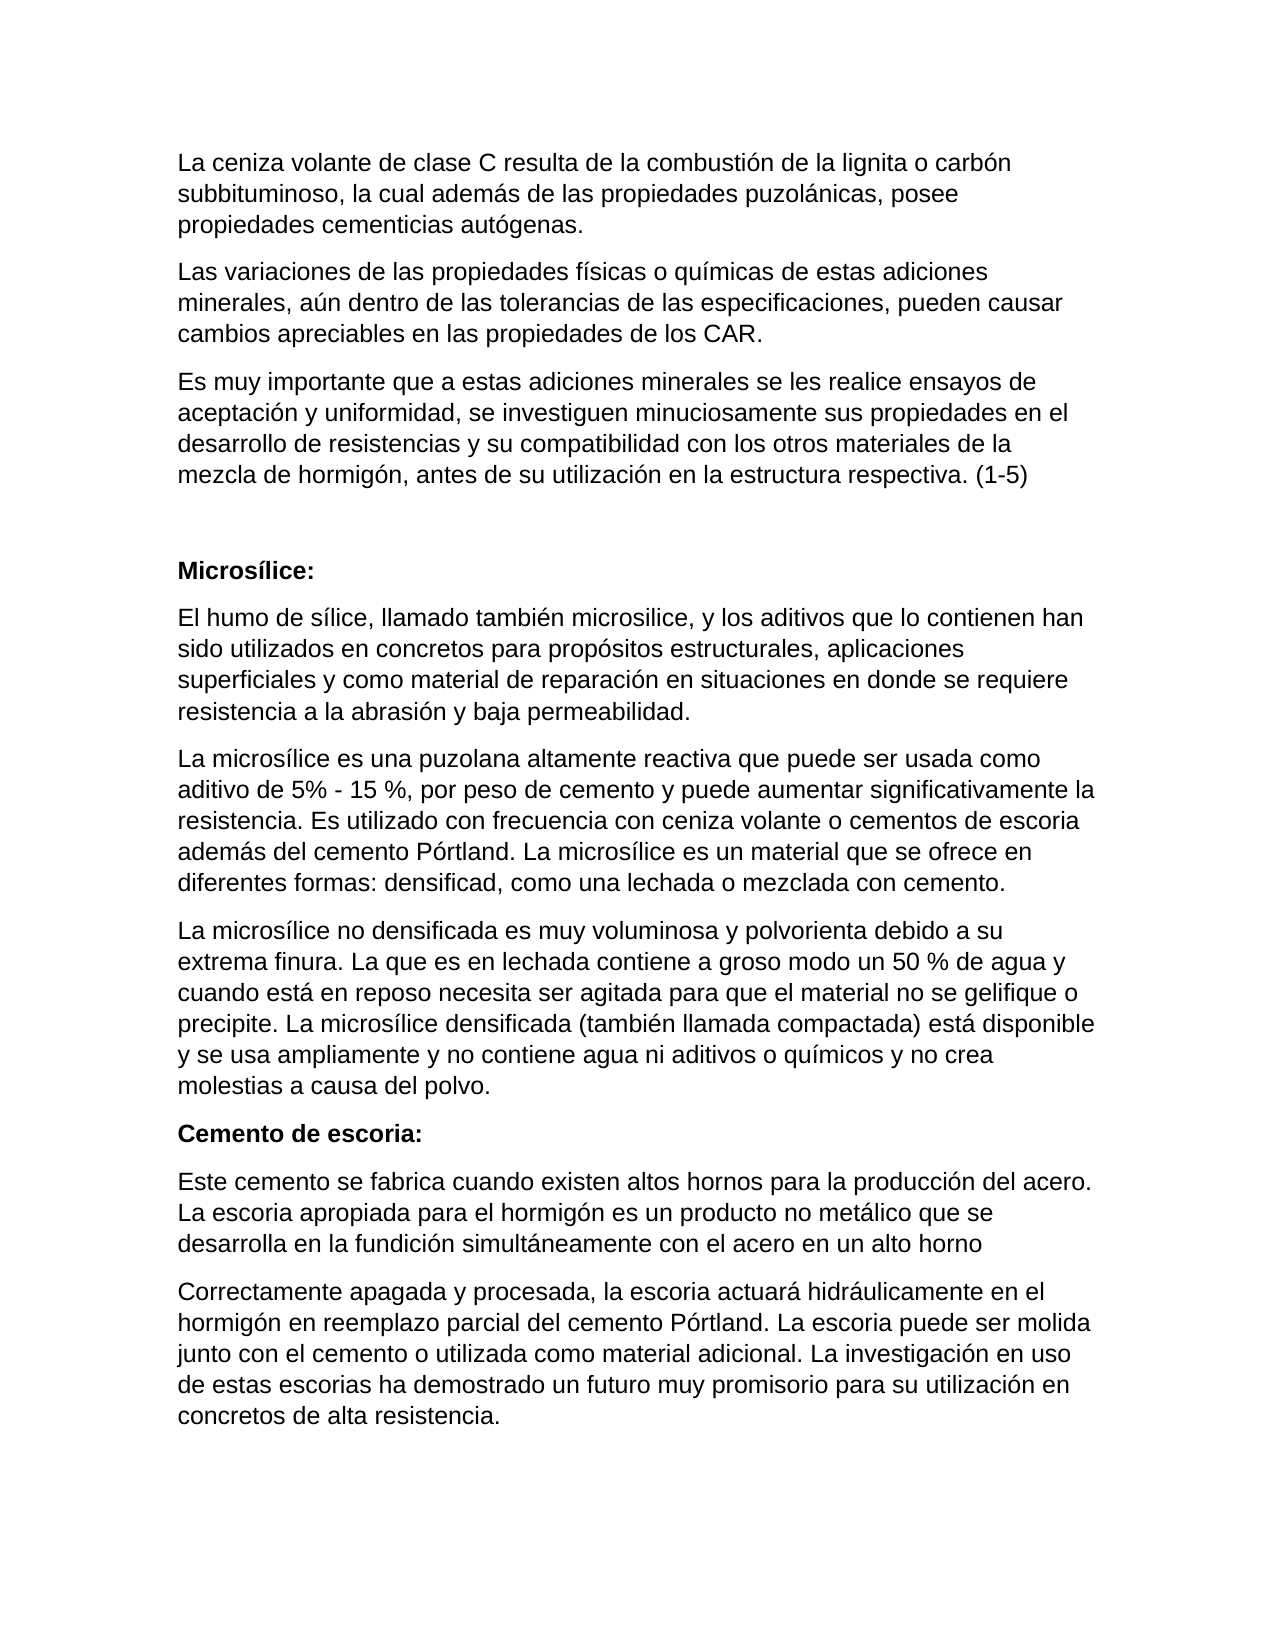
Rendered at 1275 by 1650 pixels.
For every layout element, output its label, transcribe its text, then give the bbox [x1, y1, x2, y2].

text Correctamente apagada y procesada, la escoria actuará hidráulicamente en el hormigón en reemplazo parcial del cemento Pórtland. La escoria puede ser molida junto con el cemento o utilizada como material adicional. La investigación en uso de estas escorias ha demostrado un futuro muy promisorio para su utilización en concretos de alta resistencia. [177, 1277, 1098, 1429]
text Este cemento se fabrica cuando existen altos hornos para la producción del acero. La escoria apropiada para el hormigón es un producto no metálico que se desarrolla en la fundición simultáneamente con el acero en un alto horno [177, 1167, 1098, 1258]
text La microsílice es una puzolana altamente reactiva que puede ser usada como aditivo de 5% - 15 %, por peso de cemento y puede aumentar significativamente la resistencia. Es utilizado con frecuencia con ceniza volante o cementos de escoria además del cemento Pórtland. La microsílice es un material que se ofrece en diferentes formas: densificad, como una lechada o mezclada con cemento. [177, 744, 1098, 897]
text El humo de sílice, llamado también microsilice, y los aditivos que lo contienen han sido utilizados en concretos para propósitos estructurales, aplicaciones superficiales y como material de reparación en situaciones en donde se requiere resistencia a la abrasión y baja permeabilidad. [177, 603, 1098, 725]
text La ceniza volante de clase C resulta de la combustión de la lignita o carbón subbituminoso, la cual además de las propiedades puzolánicas, posee propiedades cementicias autógenas. [177, 148, 1098, 238]
text Las variaciones de las propiedades físicas o químicas de estas adiciones minerales, aún dentro de las tolerancias de las especificaciones, pueden causar cambios apreciables en las propiedades de los CAR. [177, 257, 1098, 348]
text La microsílice no densificada es muy voluminosa y polvorienta debido a su extrema finura. La que es en lechada contiene a groso modo un 50 % de agua y cuando está en reposo necesita ser agitada para que el material no se gelifique o precipite. La microsílice densificada (también llamada compactada) está disponible y se usa ampliamente y no contiene agua ni aditivos o químicos y no crea molestias a causa del polvo. [177, 916, 1098, 1100]
text Microsílice: [177, 556, 1098, 584]
text Cemento de escoria: [177, 1119, 1098, 1148]
text Es muy importante que a estas adiciones minerales se les realice ensayos de aceptación y uniformidad, se investiguen minuciosamente sus propiedades en el desarrollo de resistencias y su compatibilidad con los otros materiales de la mezcla de hormigón, antes de su utilización en la estructura respectiva. (1-5) [177, 367, 1098, 489]
